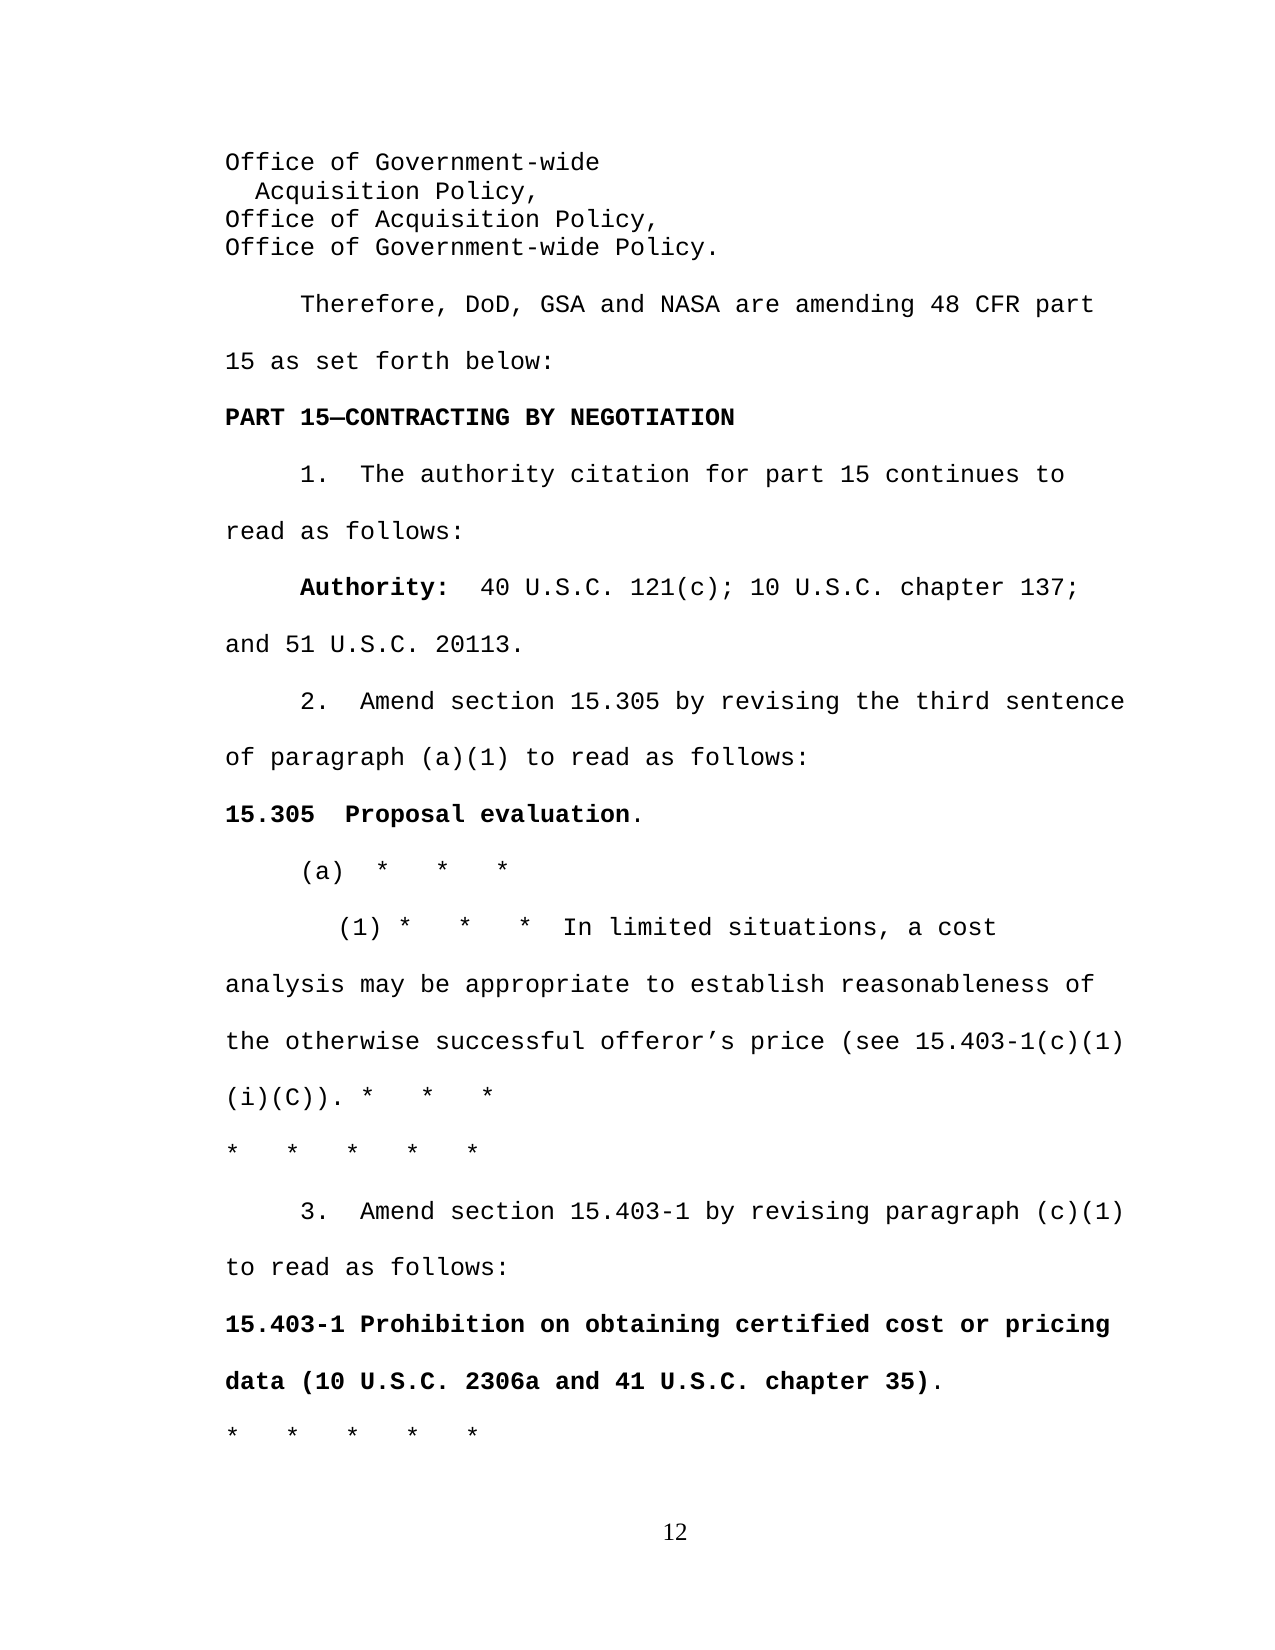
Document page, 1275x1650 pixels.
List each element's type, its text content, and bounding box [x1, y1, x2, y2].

text Therefore, DoD, GSA and NASA are amending 48 CFR part 15 as set forth below: [225, 292, 1125, 377]
text Acquisition Policy, [225, 178, 1125, 207]
text 1. The authority citation for part 15 continues to read as follows: [225, 462, 1125, 547]
text Office of Acquisition Policy, [225, 207, 1125, 235]
text * * * * * [225, 1142, 1125, 1170]
text 2. Amend section 15.305 by revising the third sentence of paragraph (a)(1) to read as follows: [225, 688, 1125, 773]
text (1) * * * In limited situations, a cost analysis may be appropriate to establish reasonableness of the otherwise successful offeror’s price (see 15.403-1(c)(1)(i)(C)). * * * [225, 915, 1125, 1113]
text Office of Government-wide Policy. [225, 235, 1125, 263]
text (a) * * * [225, 858, 1125, 887]
text 15.403-1 Prohibition on obtaining certified cost or pricing data (10 U.S.C. 2306a and 41 U.S.C. chapter 35). [225, 1312, 1125, 1397]
text Authority: 40 U.S.C. 121(c); 10 U.S.C. chapter 137; and 51 U.S.C. 20113. [225, 575, 1125, 660]
text 3. Amend section 15.403-1 by revising paragraph (c)(1) [225, 1198, 1125, 1283]
text * * * * * [225, 1425, 1125, 1453]
text Office of Government-wide [225, 150, 1125, 178]
text 15.305 Proposal evaluation. [225, 802, 1125, 830]
